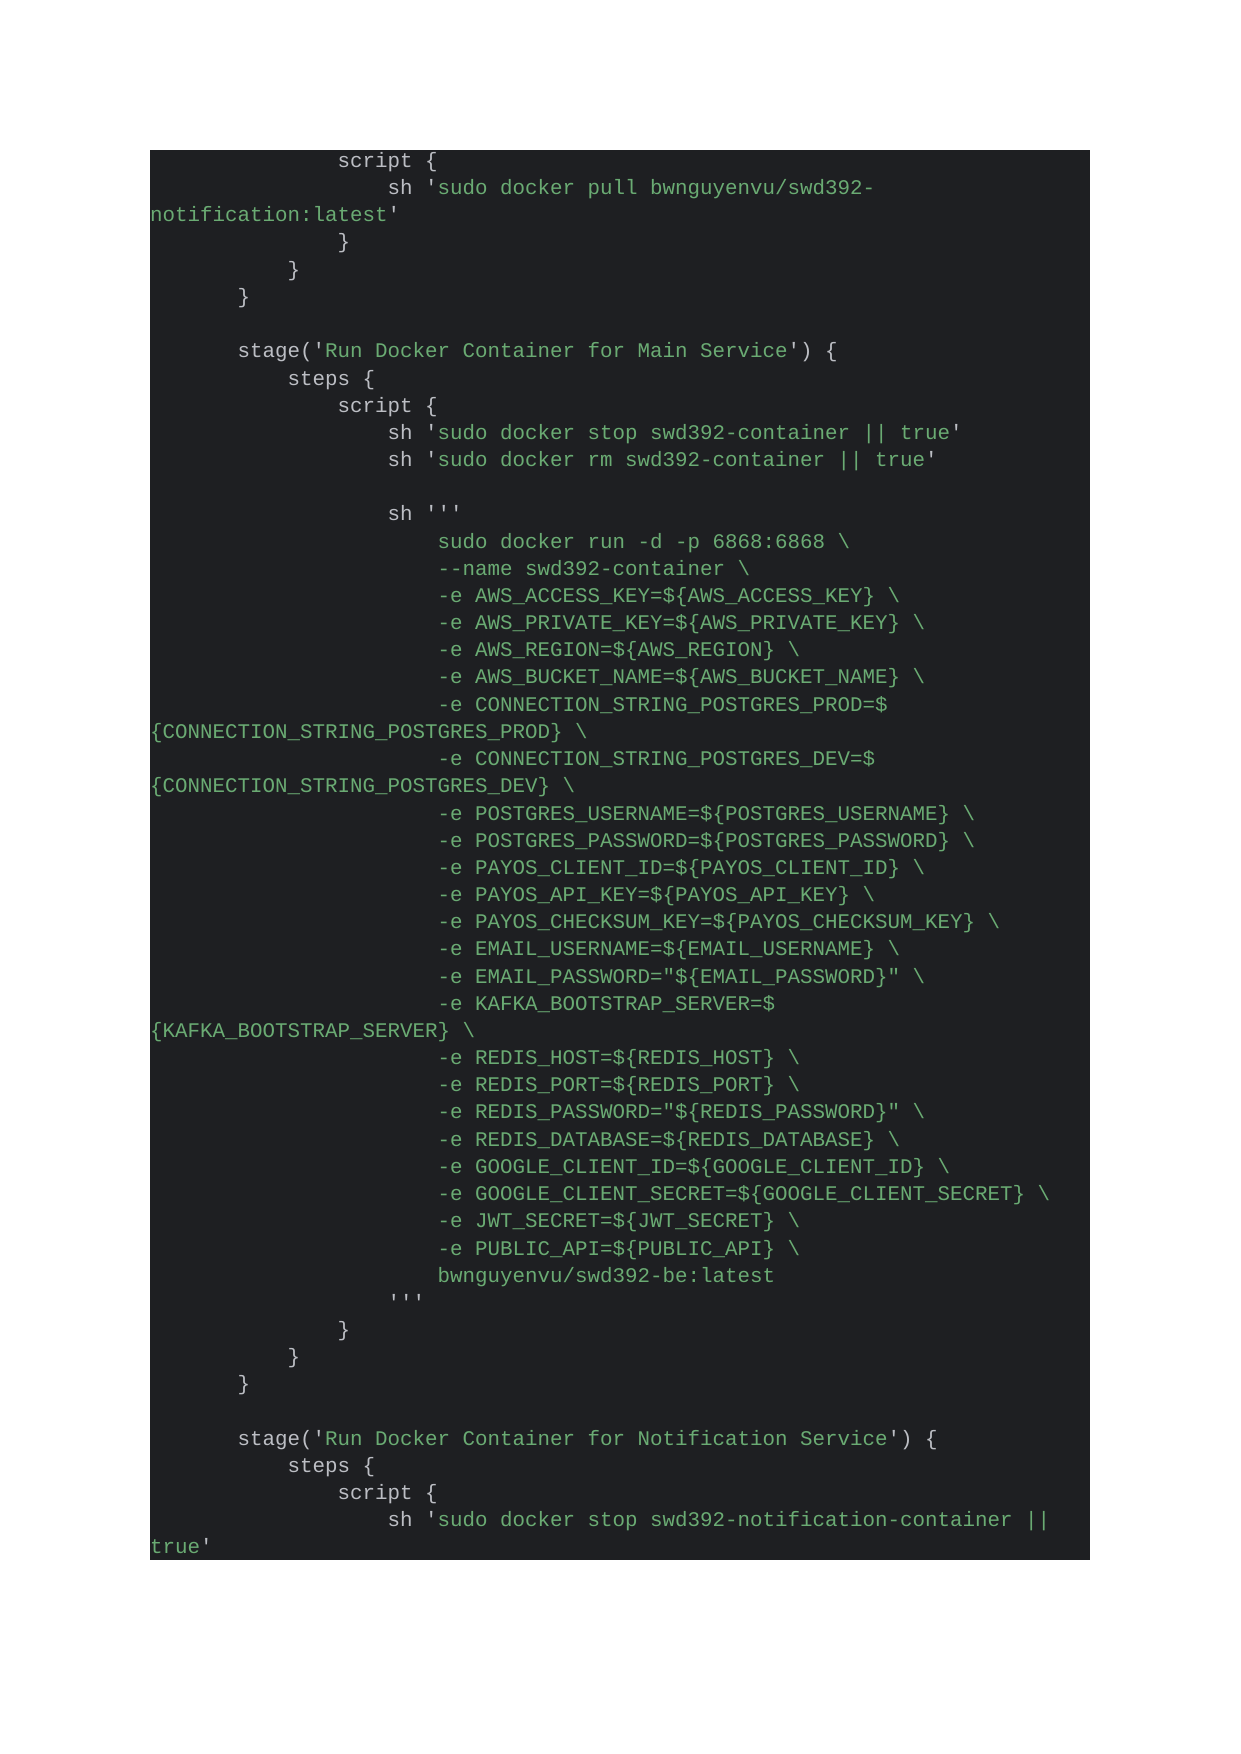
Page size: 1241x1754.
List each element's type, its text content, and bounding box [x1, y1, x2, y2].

text } [150, 1373, 1090, 1397]
text } [150, 1319, 1090, 1343]
text -e REDIS_PASSWORD="${REDIS_PASSWORD}" \ [150, 1102, 1090, 1125]
text -e JWT_SECRET=${JWT_SECRET} \ [150, 1210, 1090, 1234]
text sh 'sudo docker pull bwnguyenvu/swd392-notification:latest' [150, 177, 1090, 228]
text -e EMAIL_USERNAME=${EMAIL_USERNAME} \ [150, 938, 1090, 962]
text -e AWS_BUCKET_NAME=${AWS_BUCKET_NAME} \ [150, 667, 1090, 690]
text sh 'sudo docker stop swd392-container || true' [150, 422, 1090, 446]
text stage('Run Docker Container for Notification Service') { [150, 1428, 1090, 1451]
text -e KAFKA_BOOTSTRAP_SERVER=${KAFKA_BOOTSTRAP_SERVER} \ [150, 993, 1090, 1044]
text ''' [150, 1292, 1090, 1316]
text script { [150, 1482, 1090, 1506]
text sh 'sudo docker stop swd392-notification-container || true' [150, 1509, 1090, 1560]
text sh 'sudo docker rm swd392-container || true' [150, 449, 1090, 473]
text -e AWS_ACCESS_KEY=${AWS_ACCESS_KEY} \ [150, 585, 1090, 609]
text bwnguyenvu/swd392-be:latest [150, 1265, 1090, 1288]
text sh ''' [150, 503, 1090, 527]
text -e POSTGRES_PASSWORD=${POSTGRES_PASSWORD} \ [150, 830, 1090, 853]
text -e PAYOS_API_KEY=${PAYOS_API_KEY} \ [150, 884, 1090, 908]
text -e PUBLIC_API=${PUBLIC_API} \ [150, 1237, 1090, 1261]
text } [150, 1346, 1090, 1370]
text -e REDIS_HOST=${REDIS_HOST} \ [150, 1047, 1090, 1071]
text -e GOOGLE_CLIENT_ID=${GOOGLE_CLIENT_ID} \ [150, 1156, 1090, 1179]
text steps { [150, 1455, 1090, 1479]
text script { [150, 150, 1090, 174]
text script { [150, 395, 1090, 418]
text -e EMAIL_PASSWORD="${EMAIL_PASSWORD}" \ [150, 966, 1090, 989]
text sudo docker run -d -p 6868:6868 \ [150, 531, 1090, 554]
text -e GOOGLE_CLIENT_SECRET=${GOOGLE_CLIENT_SECRET} \ [150, 1183, 1090, 1207]
text } [150, 232, 1090, 255]
text -e CONNECTION_STRING_POSTGRES_DEV=${CONNECTION_STRING_POSTGRES_DEV} \ [150, 748, 1090, 799]
text -e AWS_REGION=${AWS_REGION} \ [150, 639, 1090, 663]
text -e AWS_PRIVATE_KEY=${AWS_PRIVATE_KEY} \ [150, 612, 1090, 636]
text -e POSTGRES_USERNAME=${POSTGRES_USERNAME} \ [150, 802, 1090, 826]
text -e PAYOS_CLIENT_ID=${PAYOS_CLIENT_ID} \ [150, 857, 1090, 881]
text -e REDIS_PORT=${REDIS_PORT} \ [150, 1074, 1090, 1098]
text } [150, 286, 1090, 309]
text steps { [150, 367, 1090, 391]
text } [150, 259, 1090, 282]
text -e CONNECTION_STRING_POSTGRES_PROD=${CONNECTION_STRING_POSTGRES_PROD} \ [150, 694, 1090, 744]
text --name swd392-container \ [150, 558, 1090, 581]
text stage('Run Docker Container for Main Service') { [150, 340, 1090, 364]
text -e PAYOS_CHECKSUM_KEY=${PAYOS_CHECKSUM_KEY} \ [150, 911, 1090, 935]
text -e REDIS_DATABASE=${REDIS_DATABASE} \ [150, 1129, 1090, 1152]
